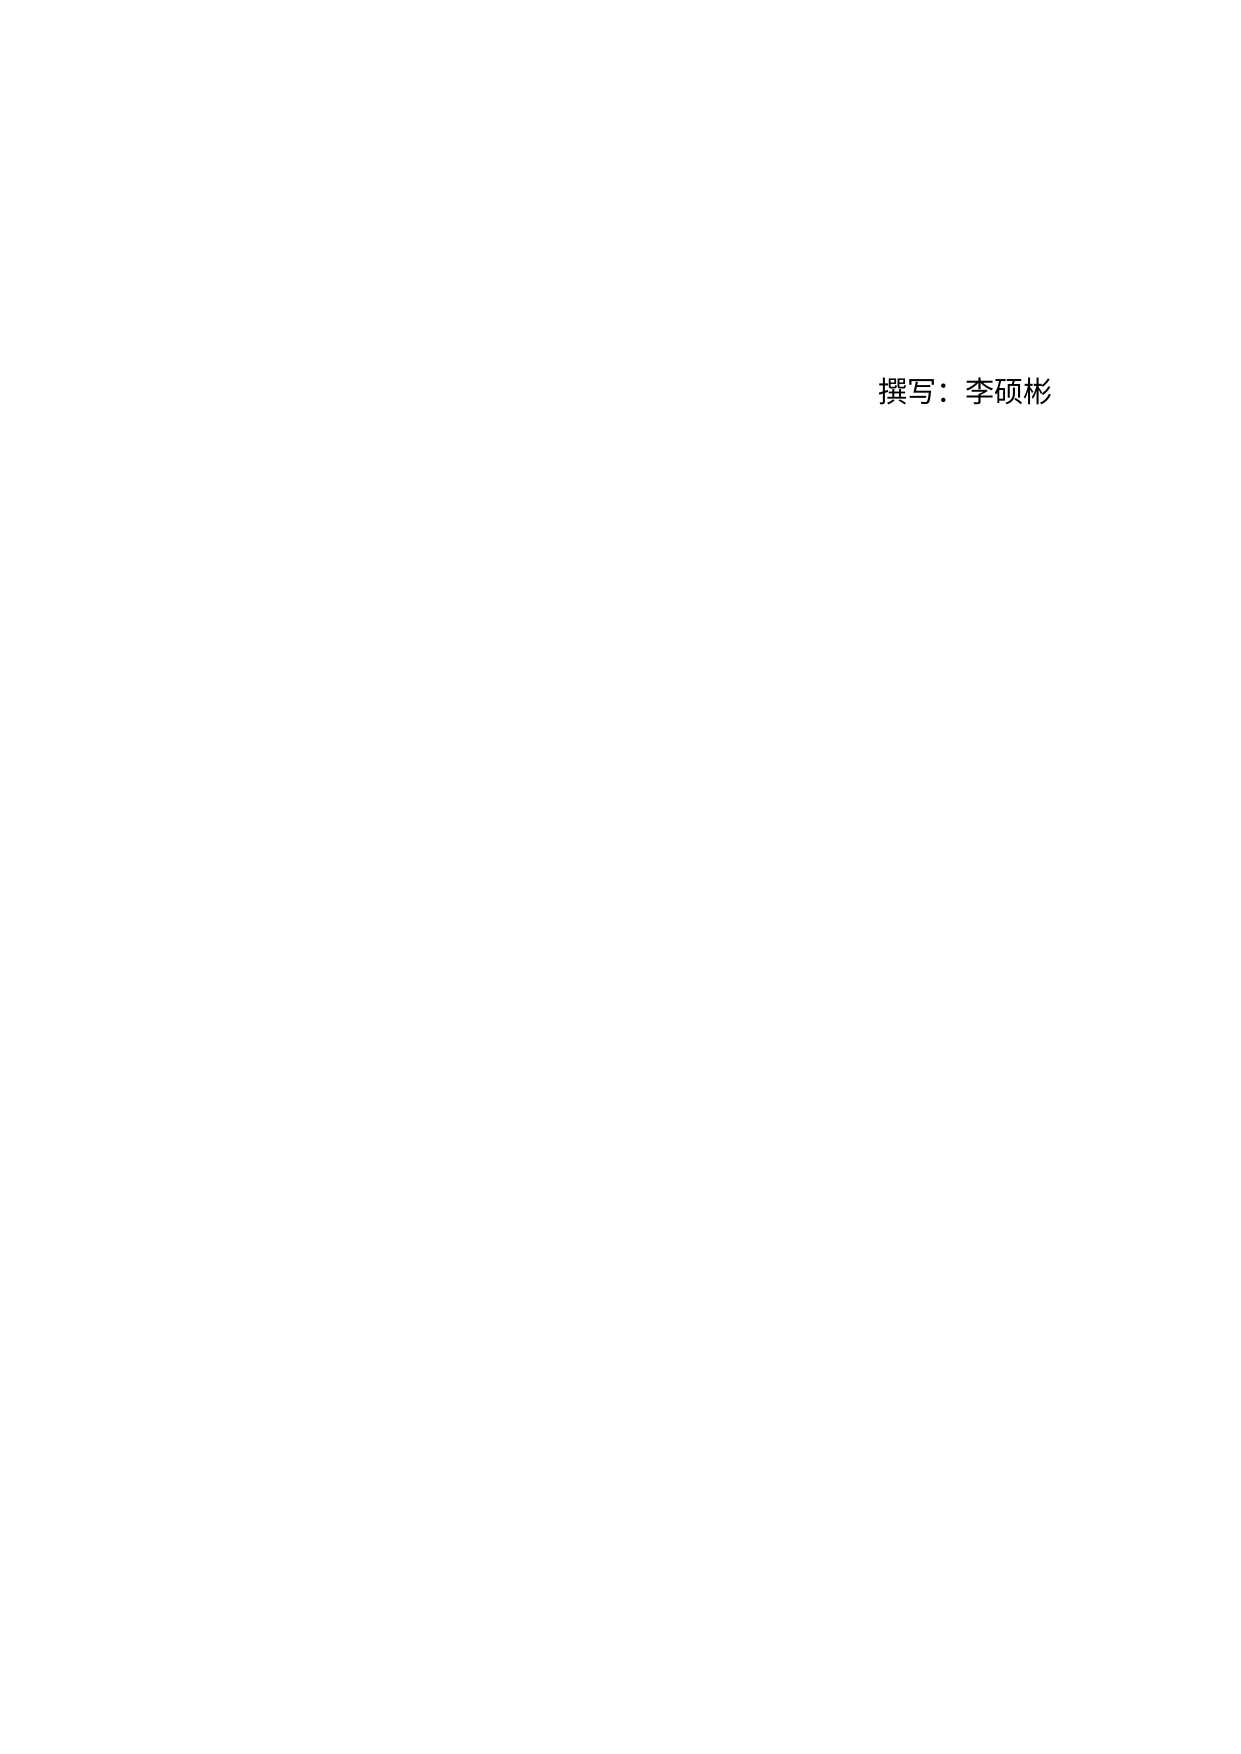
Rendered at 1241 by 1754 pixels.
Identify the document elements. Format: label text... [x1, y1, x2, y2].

text 撰写：李硕彬 [187, 357, 1053, 422]
